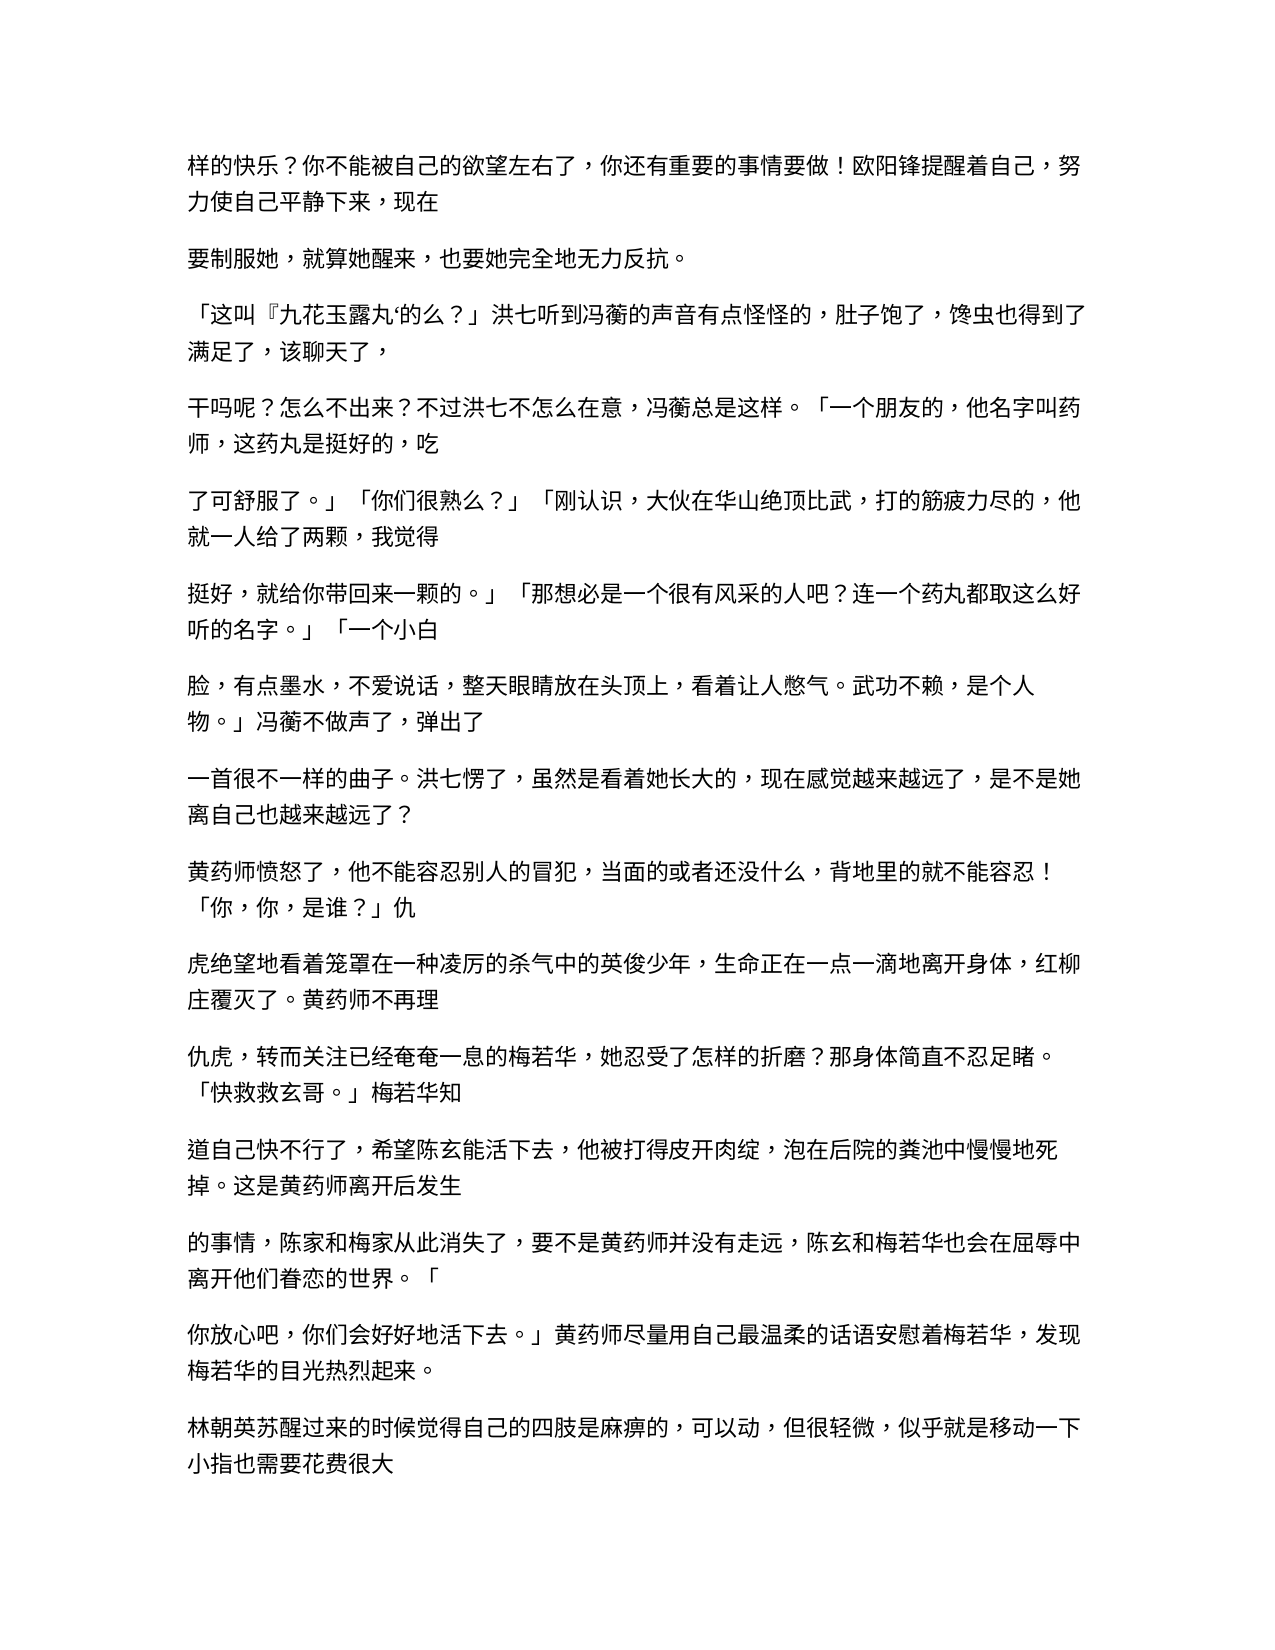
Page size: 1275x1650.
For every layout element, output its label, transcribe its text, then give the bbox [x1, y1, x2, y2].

text 样的快乐？你不能被自己的欲望左右了，你还有重要的事情要做！欧阳锋提醒着自己，努力使自己平静下来，现在 [187, 150, 1087, 217]
text 林朝英苏醒过来的时候觉得自己的四肢是麻痹的，可以动，但很轻微，似乎就是移动一下小指也需要花费很大 [187, 1412, 1087, 1479]
text 「这叫『九花玉露丸‘的么？」洪七听到冯蘅的声音有点怪怪的，肚子饱了，馋虫也得到了满足了，该聊天了， [187, 299, 1087, 367]
text 虎绝望地看着笼罩在一种凌厉的杀气中的英俊少年，生命正在一点一滴地离开身体，红柳庄覆灭了。黄药师不再理 [187, 948, 1087, 1016]
text 黄药师愤怒了，他不能容忍别人的冒犯，当面的或者还没什么，背地里的就不能容忍！「你，你，是谁？」仇 [187, 856, 1087, 923]
text 的事情，陈家和梅家从此消失了，要不是黄药师并没有走远，陈玄和梅若华也会在屈辱中离开他们眷恋的世界。「 [187, 1227, 1087, 1294]
text 脸，有点墨水，不爱说话，整天眼睛放在头顶上，看着让人憋气。武功不赖，是个人物。」冯蘅不做声了，弹出了 [187, 670, 1087, 737]
text 干吗呢？怎么不出来？不过洪七不怎么在意，冯蘅总是这样。「一个朋友的，他名字叫药师，这药丸是挺好的，吃 [187, 392, 1087, 459]
text 一首很不一样的曲子。洪七愣了，虽然是看着她长大的，现在感觉越来越远了，是不是她离自己也越来越远了？ [187, 763, 1087, 830]
text 挺好，就给你带回来一颗的。」「那想必是一个很有风采的人吧？连一个药丸都取这么好听的名字。」「一个小白 [187, 578, 1087, 645]
text 了可舒服了。」「你们很熟么？」「刚认识，大伙在华山绝顶比武，打的筋疲力尽的，他就一人给了两颗，我觉得 [187, 485, 1087, 552]
text 道自己快不行了，希望陈玄能活下去，他被打得皮开肉绽，泡在后院的粪池中慢慢地死掉。这是黄药师离开后发生 [187, 1134, 1087, 1201]
text 要制服她，就算她醒来，也要她完全地无力反抗。 [187, 243, 1087, 274]
text 仇虎，转而关注已经奄奄一息的梅若华，她忍受了怎样的折磨？那身体简直不忍足睹。「快救救玄哥。」梅若华知 [187, 1041, 1087, 1108]
text 你放心吧，你们会好好地活下去。」黄药师尽量用自己最温柔的话语安慰着梅若华，发现梅若华的目光热烈起来。 [187, 1319, 1087, 1386]
